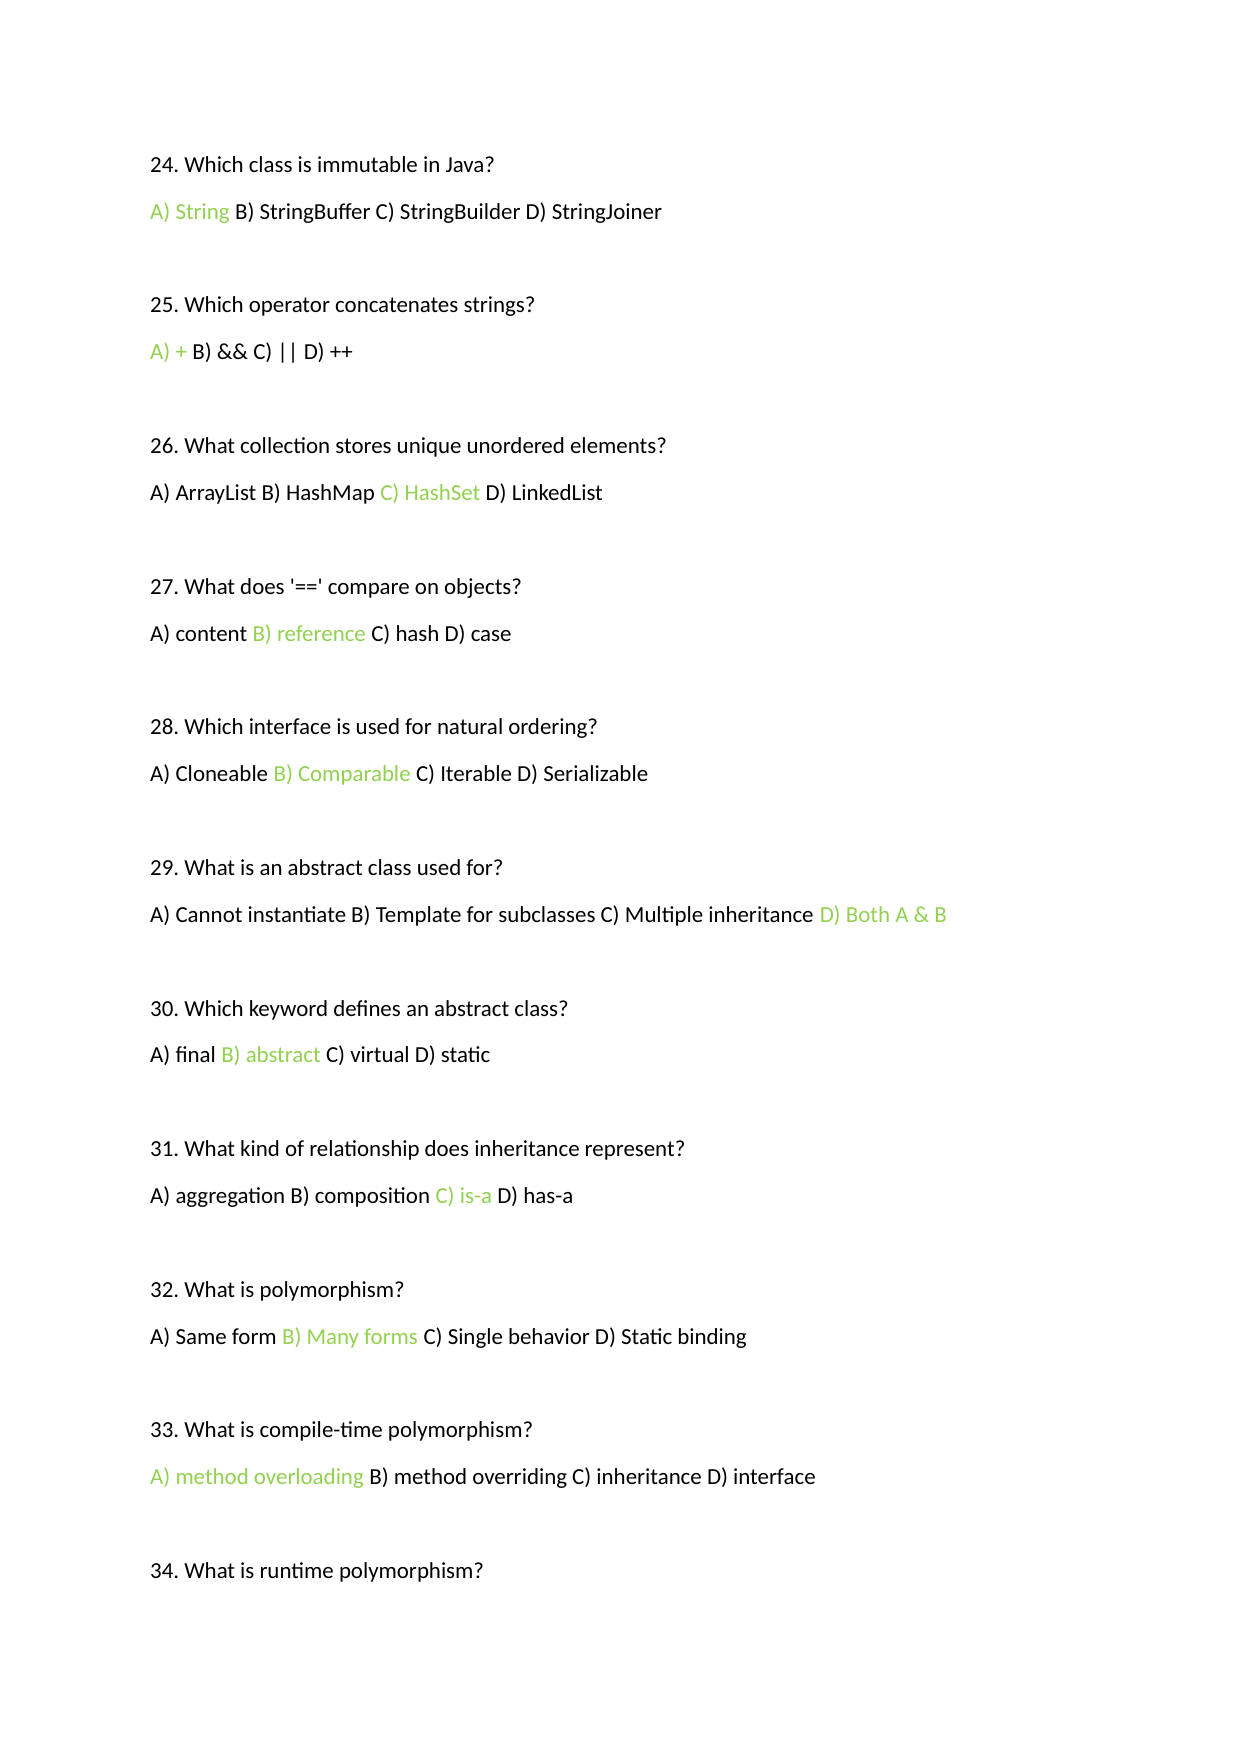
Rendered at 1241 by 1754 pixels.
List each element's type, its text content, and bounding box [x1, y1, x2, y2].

text 27. What does '==' compare on objects? [150, 572, 1090, 600]
text A) aggregation B) composition C) is-a D) has-a [150, 1181, 1090, 1209]
text A) final B) abstract C) virtual D) static [150, 1041, 1090, 1069]
text 26. What collection stores unique unordered elements? [150, 431, 1090, 459]
text 32. What is polymorphism? [150, 1275, 1090, 1303]
text A) method overloading B) method overriding C) inheritance D) interface [150, 1462, 1090, 1491]
text 28. Which interface is used for natural ordering? [150, 712, 1090, 741]
text A) content B) reference C) hash D) case [150, 619, 1090, 647]
text 30. Which keyword defines an abstract class? [150, 994, 1090, 1022]
text 24. Which class is immutable in Java? [150, 150, 1090, 178]
text A) Same form B) Many forms C) Single behavior D) Static binding [150, 1322, 1090, 1350]
text 31. What kind of relationship does inheritance represent? [150, 1134, 1090, 1162]
text A) String B) StringBuffer C) StringBuilder D) StringJoiner [150, 197, 1090, 225]
text A) Cloneable B) Comparable C) Iterable D) Serializable [150, 759, 1090, 787]
text 33. What is compile-time polymorphism? [150, 1416, 1090, 1444]
text 29. What is an abstract class used for? [150, 853, 1090, 881]
text 25. Which operator concatenates strings? [150, 291, 1090, 319]
text A) ArrayList B) HashMap C) HashSet D) LinkedList [150, 478, 1090, 506]
text A) + B) && C) || D) ++ [150, 337, 1090, 366]
text 34. What is runtime polymorphism? [150, 1556, 1090, 1584]
text A) Cannot instantiate B) Template for subclasses C) Multiple inheritance D) Both A & B [150, 900, 1090, 928]
